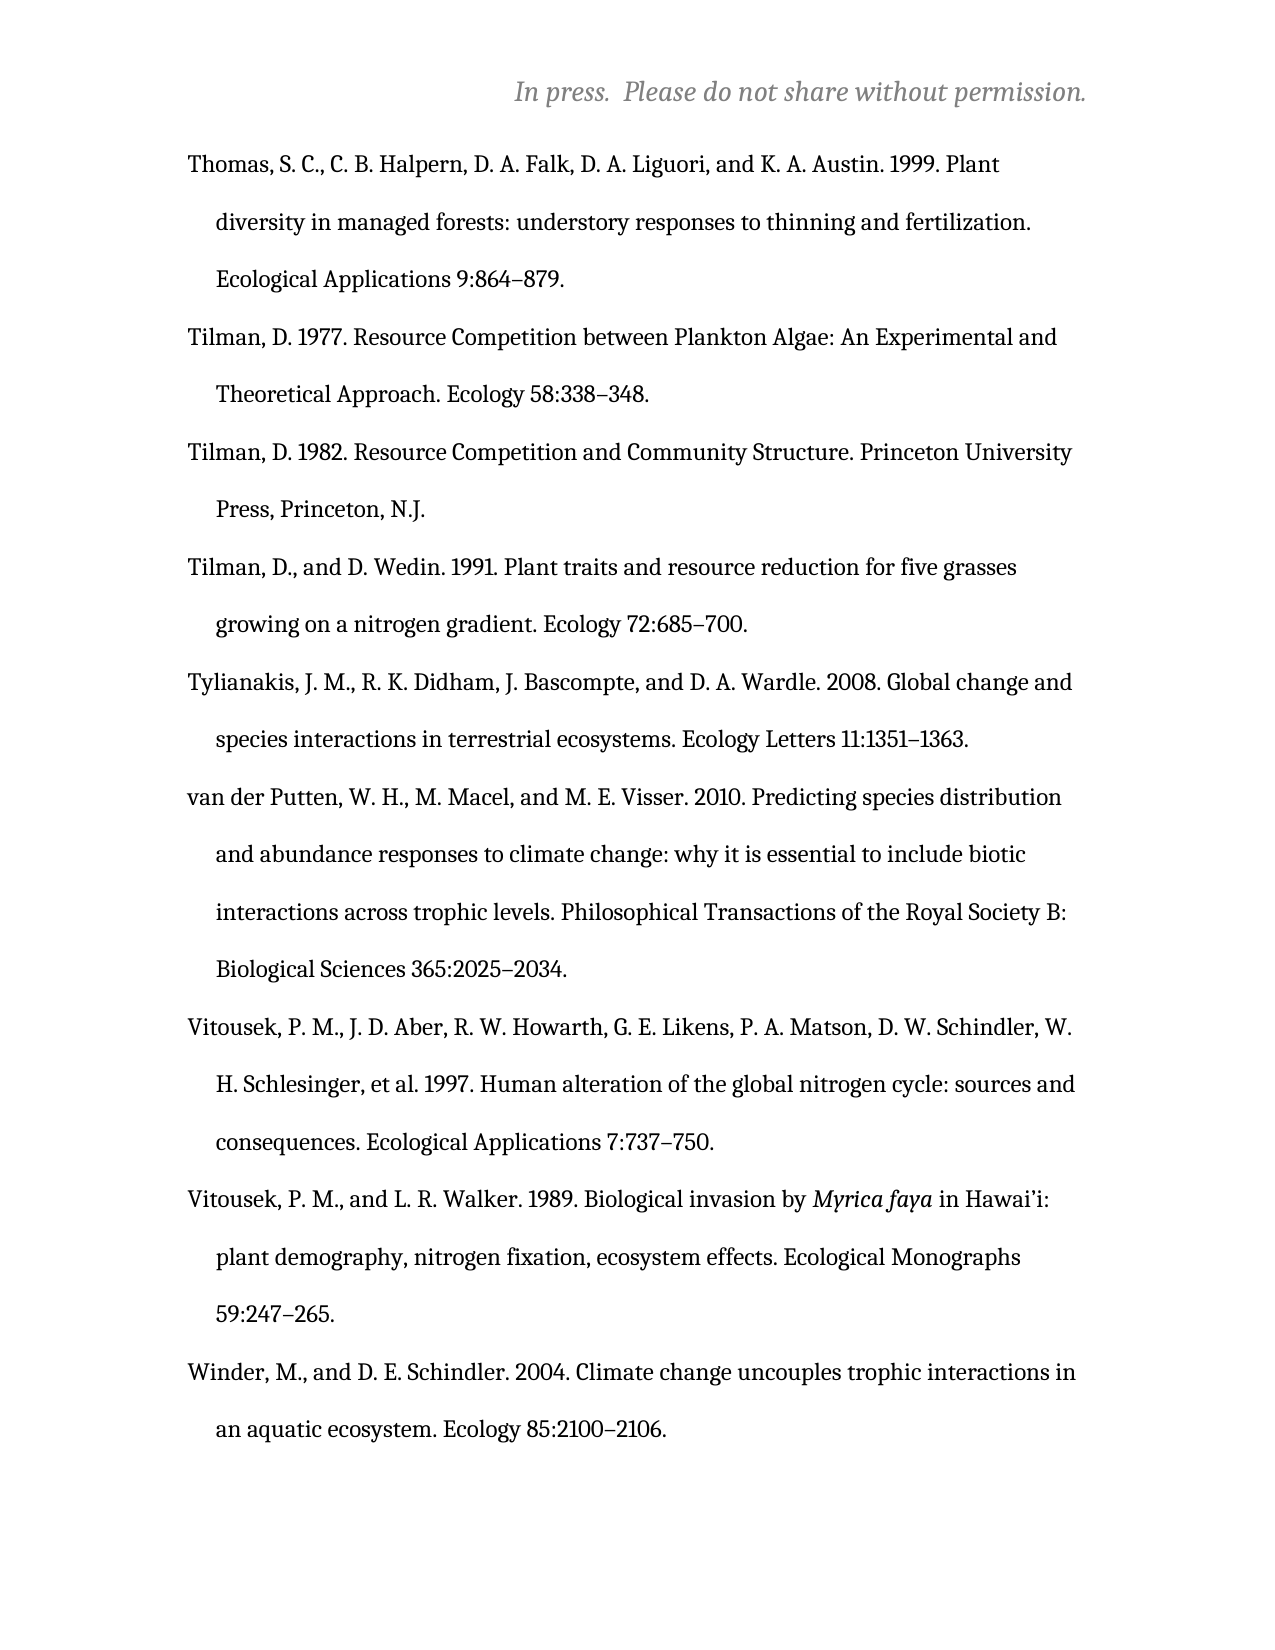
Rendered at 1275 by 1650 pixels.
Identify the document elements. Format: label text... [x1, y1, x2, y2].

text Winder, M., and D. E. Schindler. 2004. Climate change uncouples trophic interactions in an aquatic ecosystem. Ecology 85:2100–2106. [187, 1357, 1087, 1444]
text Tilman, D. 1977. Resource Competition between Plankton Algae: An Experimental and Theoretical Approach. Ecology 58:338–348. [187, 322, 1087, 409]
text van der Putten, W. H., M. Macel, and M. E. Visser. 2010. Predicting species distribution and abundance responses to climate change: why it is essential to include biotic interactions across trophic levels. Philosophical Transactions of the Royal Society B: Biological Sciences 365:2025–2034. [187, 782, 1087, 984]
text Tilman, D. 1982. Resource Competition and Community Structure. Princeton University Press, Princeton, N.J. [187, 437, 1087, 524]
text Vitousek, P. M., J. D. Aber, R. W. Howarth, G. E. Likens, P. A. Matson, D. W. Schindler, W. H. Schlesinger, et al. 1997. Human alteration of the global nitrogen cycle: sources and consequences. Ecological Applications 7:737–750. [187, 1012, 1087, 1156]
text Tylianakis, J. M., R. K. Didham, J. Bascompte, and D. A. Wardle. 2008. Global change and species interactions in terrestrial ecosystems. Ecology Letters 11:1351–1363. [187, 667, 1087, 754]
text Thomas, S. C., C. B. Halpern, D. A. Falk, D. A. Liguori, and K. A. Austin. 1999. Plant diversity in managed forests: understory responses to thinning and fertilization. Ecological Applications 9:864–879. [187, 150, 1087, 294]
text Tilman, D., and D. Wedin. 1991. Plant traits and resource reduction for five grasses growing on a nitrogen gradient. Ecology 72:685–700. [187, 552, 1087, 639]
text Vitousek, P. M., and L. R. Walker. 1989. Biological invasion by Myrica faya in Hawai’i: plant demography, nitrogen fixation, ecosystem effects. Ecological Monographs 59:247–265. [187, 1185, 1087, 1329]
